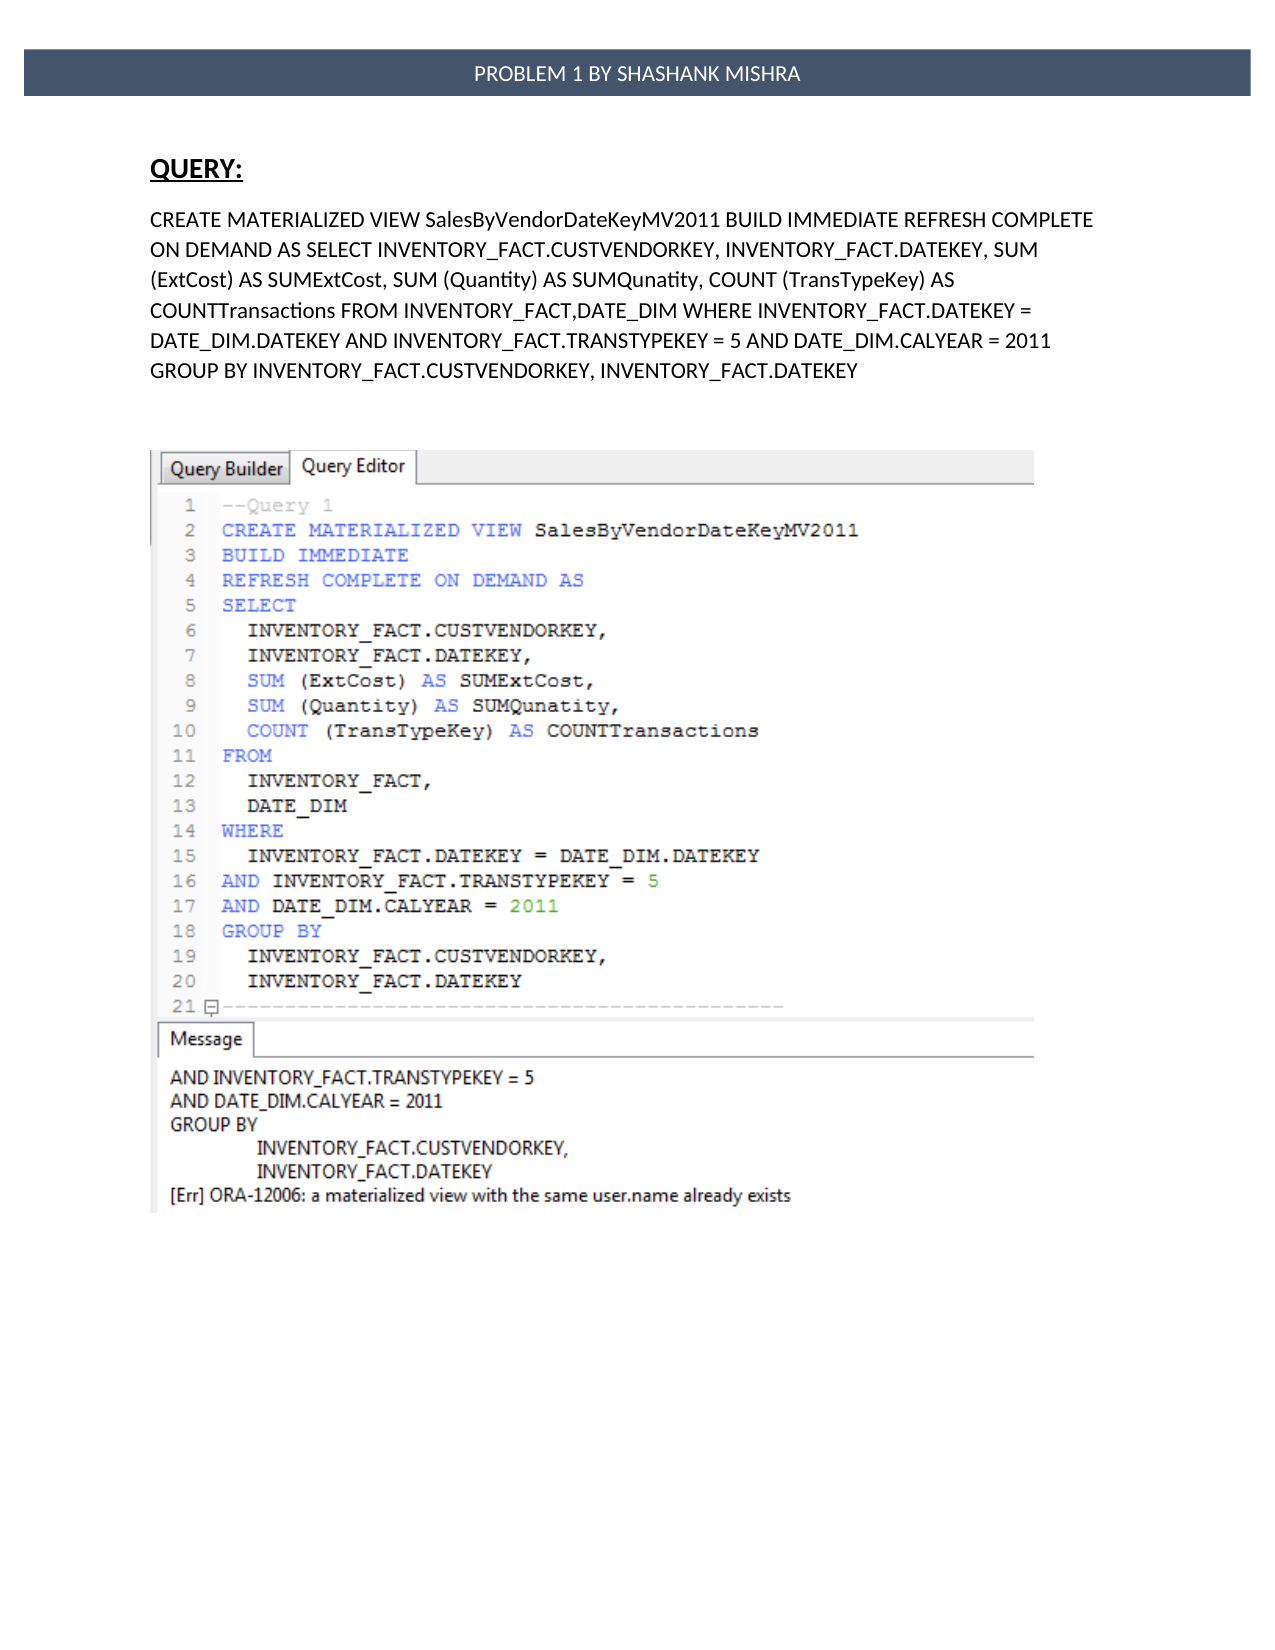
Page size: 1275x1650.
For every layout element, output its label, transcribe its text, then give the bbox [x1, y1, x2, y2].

picture [150, 450, 1035, 1213]
text QUERY: [150, 150, 1125, 186]
text CREATE MATERIALIZED VIEW SalesByVendorDateKeyMV2011 BUILD IMMEDIATE REFRESH COMPLETE ON DEMAND AS SELECT INVENTORY_FACT.CUSTVENDORKEY, INVENTORY_FACT.DATEKEY, SUM (ExtCost) AS SUMExtCost, SUM (Quantity) AS SUMQunatity, COUNT (TransTypeKey) AS COUNTTransactions FROM INVENTORY_FACT,DATE_DIM WHERE INVENTORY_FACT.DATEKEY = DATE_DIM.DATEKEY AND INVENTORY_FACT.TRANSTYPEKEY = 5 AND DATE_DIM.CALYEAR = 2011 GROUP BY INVENTORY_FACT.CUSTVENDORKEY, INVENTORY_FACT.DATEKEY [150, 205, 1125, 384]
